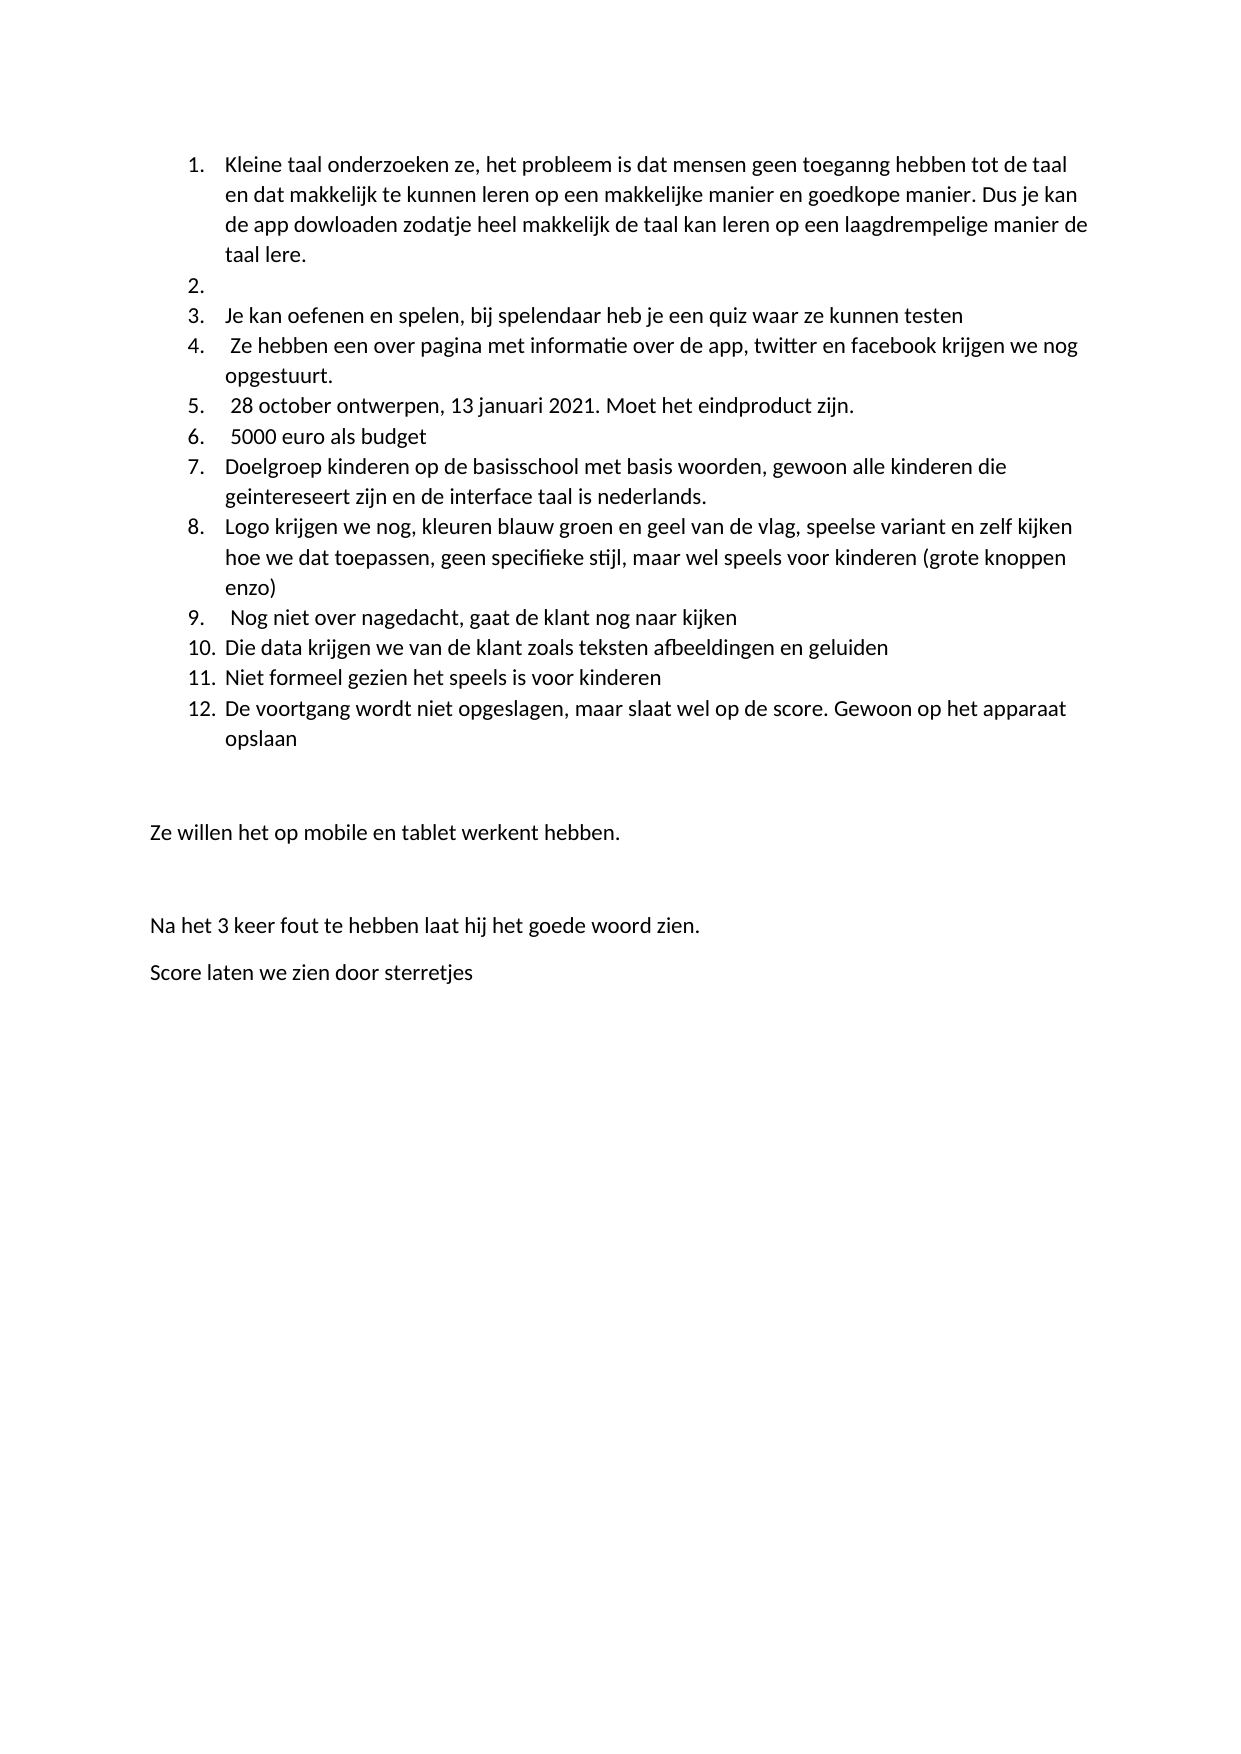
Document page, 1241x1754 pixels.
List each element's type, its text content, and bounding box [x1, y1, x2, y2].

list Kleine taal onderzoeken ze, het probleem is dat mensen geen toeganng hebben tot de taal en dat makkelijk te kunnen leren op een makkelijke manier en goedkope manier. Dus je kan de app dowloaden zodatje heel makkelijk de taal kan leren op een laagdrempelige manier de taal lere. [187, 150, 1090, 269]
list Je kan oefenen en spelen, bij spelendaar heb je een quiz waar ze kunnen testen [187, 301, 1090, 329]
list Doelgroep kinderen op de basisschool met basis woorden, gewoon alle kinderen die geintereseert zijn en de interface taal is nederlands. [187, 452, 1090, 510]
list De voortgang wordt niet opgeslagen, maar slaat wel op de score. Gewoon op het apparaat opslaan [187, 694, 1090, 752]
list Niet formeel gezien het speels is voor kinderen [187, 663, 1090, 692]
text Score laten we zien door sterretjes [150, 958, 1090, 986]
text Ze willen het op mobile en tablet werkent hebben. [150, 818, 1090, 846]
list Logo krijgen we nog, kleuren blauw groen en geel van de vlag, speelse variant en zelf kijken hoe we dat toepassen, geen specifieke stijl, maar wel speels voor kinderen (grote knoppen enzo) [187, 512, 1090, 601]
text Na het 3 keer fout te hebben laat hij het goede woord zien. [150, 911, 1090, 939]
list Nog niet over nagedacht, gaat de klant nog naar kijken [187, 603, 1090, 631]
list Die data krijgen we van de klant zoals teksten afbeeldingen en geluiden [187, 633, 1090, 661]
list 28 october ontwerpen, 13 januari 2021. Moet het eindproduct zijn. [187, 392, 1090, 420]
list Ze hebben een over pagina met informatie over de app, twitter en facebook krijgen we nog opgestuurt. [187, 331, 1090, 389]
list 5000 euro als budget [187, 422, 1090, 450]
